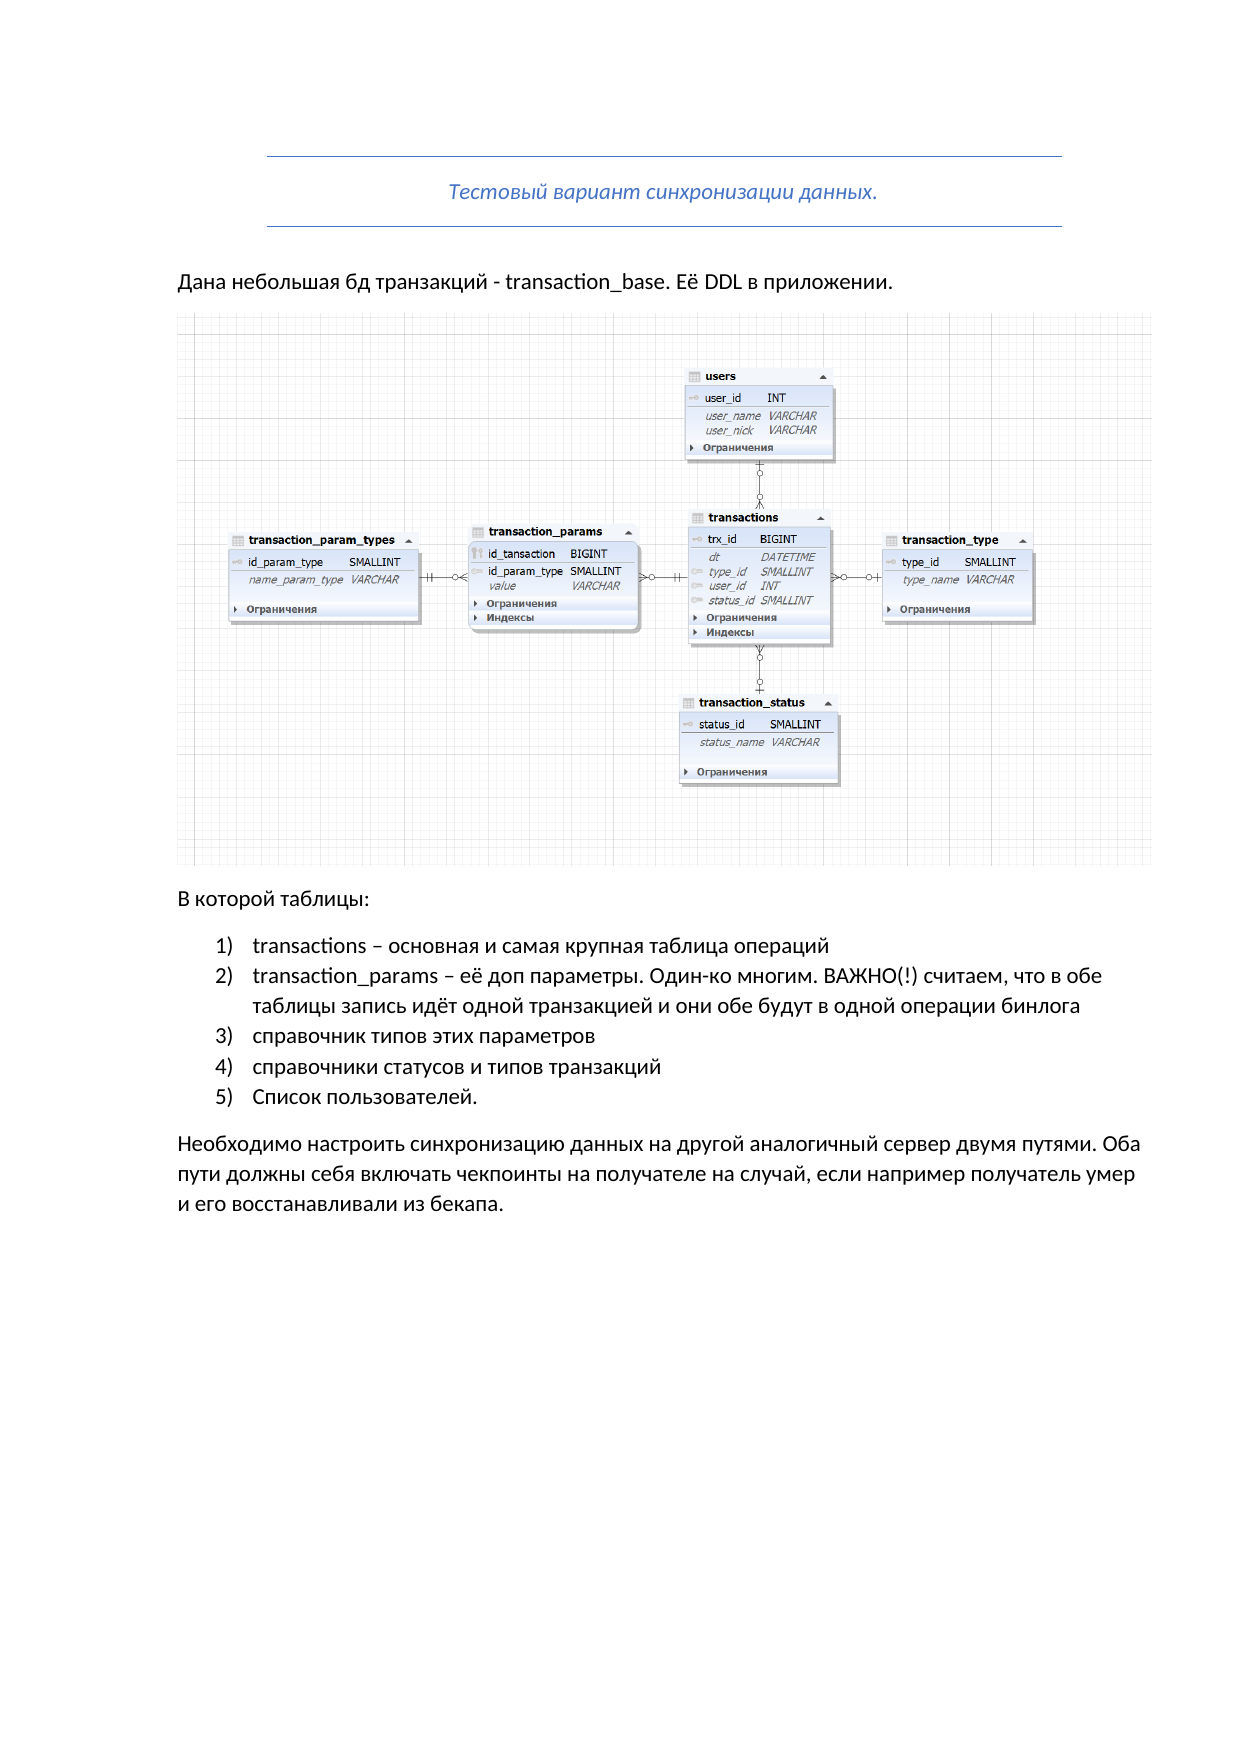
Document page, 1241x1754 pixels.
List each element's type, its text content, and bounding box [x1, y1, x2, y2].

picture [177, 313, 1152, 866]
list справочник типов этих параметров [215, 1022, 1152, 1049]
list transaction_params – её доп параметры. Один-ко многим. ВАЖНО(!) считаем, что в обе таблицы запись идёт одной транзакцией и они обе будут в одной операции бинлога [215, 961, 1152, 1019]
text Дана небольшая бд транзакций - transaction_base. Её DDL в приложении. [177, 267, 1152, 295]
text Необходимо настроить синхронизацию данных на другой аналогичный сервер двумя путями. Оба пути должны себя включать чекпоинты на получателе на случай, если например получатель умер и его восстанавливали из бекапа. [177, 1129, 1152, 1217]
list transactions – основная и самая крупная таблица операций [215, 931, 1152, 959]
text В которой таблицы: [177, 884, 1152, 912]
list справочники статусов и типов транзакций [215, 1052, 1152, 1080]
text Тестовый вариант синхронизации данных. [267, 157, 1062, 226]
list Список пользователей. [215, 1082, 1152, 1110]
